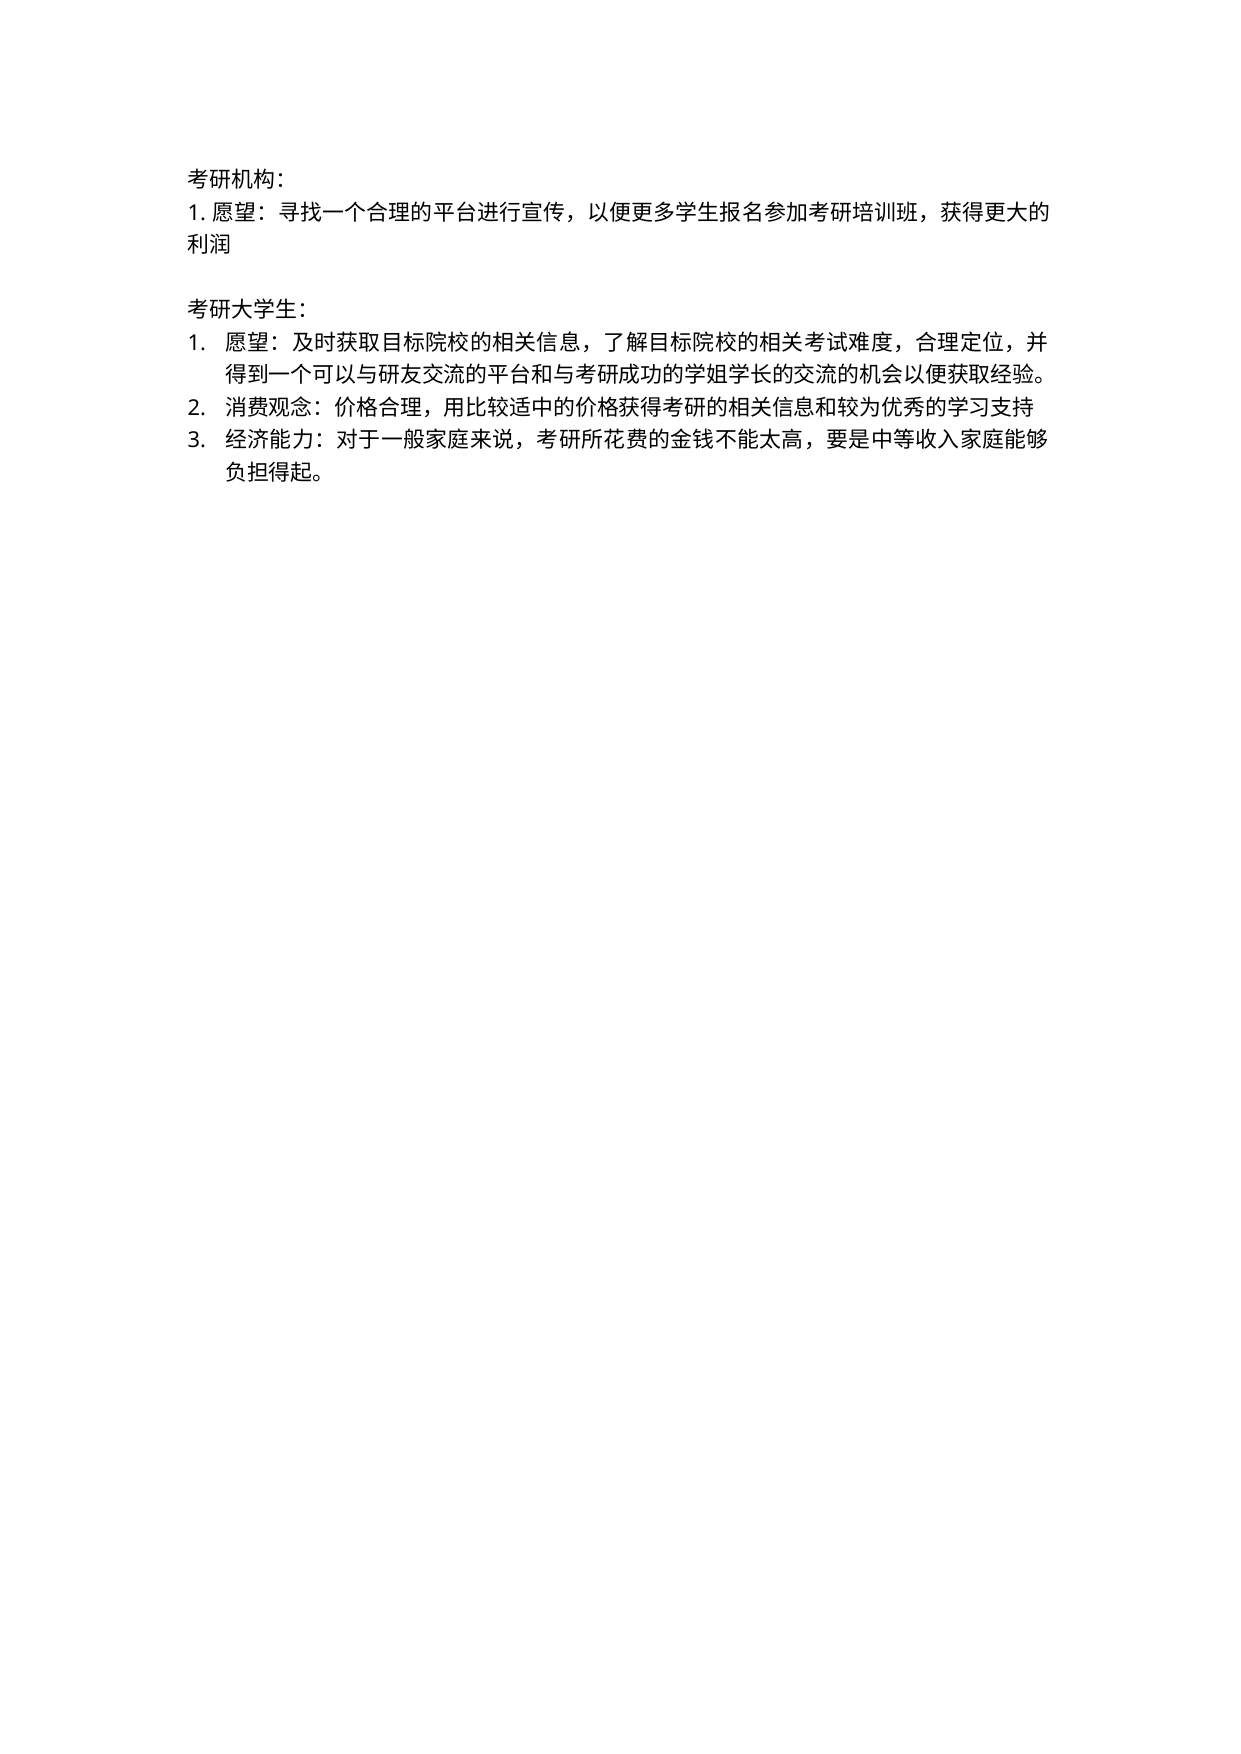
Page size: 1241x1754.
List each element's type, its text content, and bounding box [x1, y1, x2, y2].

list 经济能力：对于一般家庭来说，考研所花费的金钱不能太高，要是中等收入家庭能够负担得起。 [187, 422, 1053, 487]
text 考研大学生： [187, 292, 1053, 324]
text 考研机构： [187, 162, 1053, 194]
text 1. 愿望：寻找一个合理的平台进行宣传，以便更多学生报名参加考研培训班，获得更大的利润 [187, 194, 1053, 259]
list 消费观念：价格合理，用比较适中的价格获得考研的相关信息和较为优秀的学习支持 [187, 389, 1053, 422]
list 愿望：及时获取目标院校的相关信息，了解目标院校的相关考试难度，合理定位，并得到一个可以与研友交流的平台和与考研成功的学姐学长的交流的机会以便获取经验。 [187, 324, 1053, 389]
